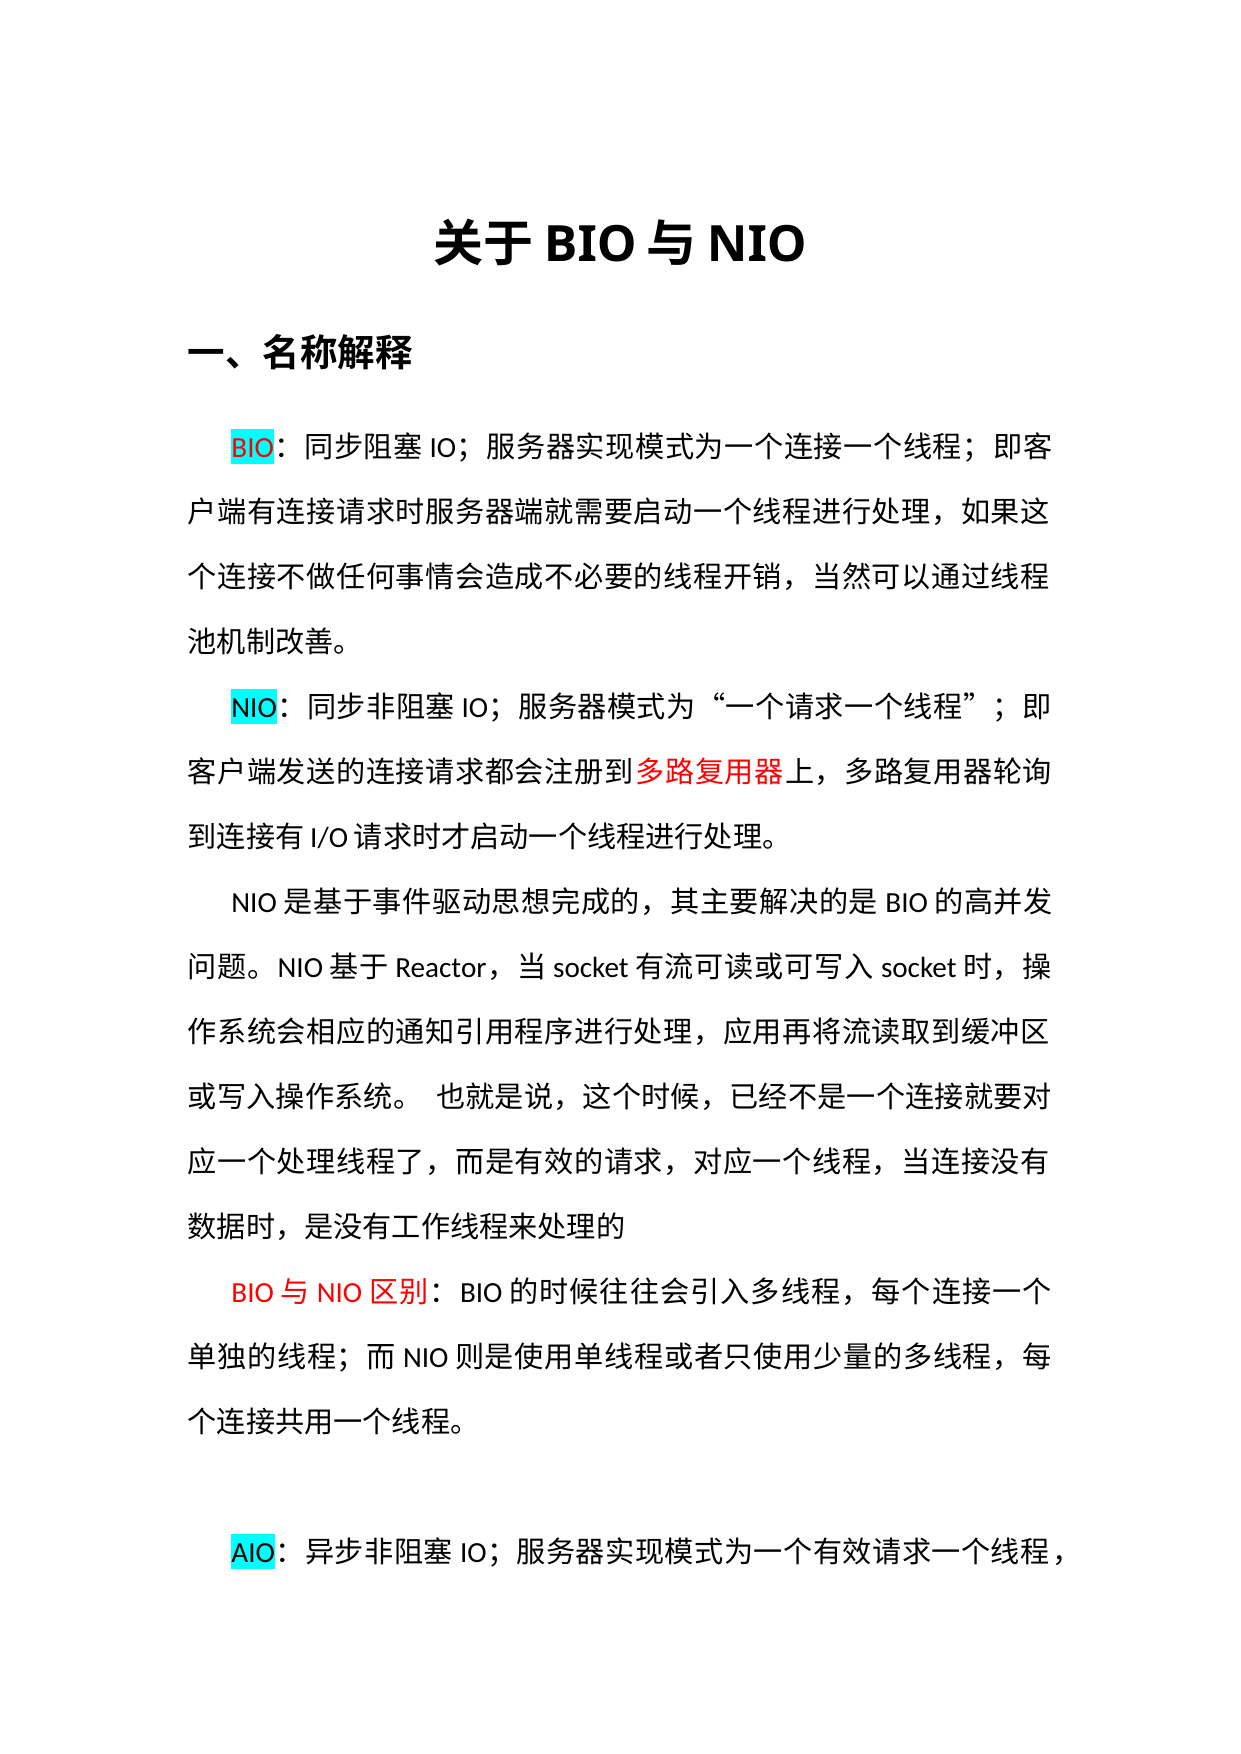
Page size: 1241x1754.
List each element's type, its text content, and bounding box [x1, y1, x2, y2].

subtitle 关于BIO与NIO [187, 191, 1053, 289]
text BIO与NIO区别：BIO的时候往往会引入多线程，每个连接一个单独的线程；而NIO则是使用单线程或者只使用少量的多线程，每个连接共用一个线程。 [187, 1257, 1053, 1452]
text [187, 1517, 1053, 1582]
text NIO是基于事件驱动思想完成的，其主要解决的是BIO的高并发问题。NIO基于Reactor，当socket有流可读或可写入socket时，操作系统会相应的通知引用程序进行处理，应用再将流读取到缓冲区或写入操作系统。 也就是说，这个时候，已经不是一个连接就要对应一个处理线程了，而是有效的请求，对应一个线程，当连接没有数据时，是没有工作线程来处理的 [187, 867, 1053, 1257]
text NIO：同步非阻塞IO；服务器模式为“一个请求一个线程”；即客户端发送的连接请求都会注册到多路复用器上，多路复用器轮询到连接有I/O请求时才启动一个线程进行处理。 [187, 672, 1053, 867]
text BIO：同步阻塞IO；服务器实现模式为一个连接一个线程；即客户端有连接请求时服务器端就需要启动一个线程进行处理，如果这个连接不做任何事情会造成不必要的线程开销，当然可以通过线程池机制改善。 [187, 412, 1053, 672]
subtitle 名称解释 [187, 318, 1053, 383]
